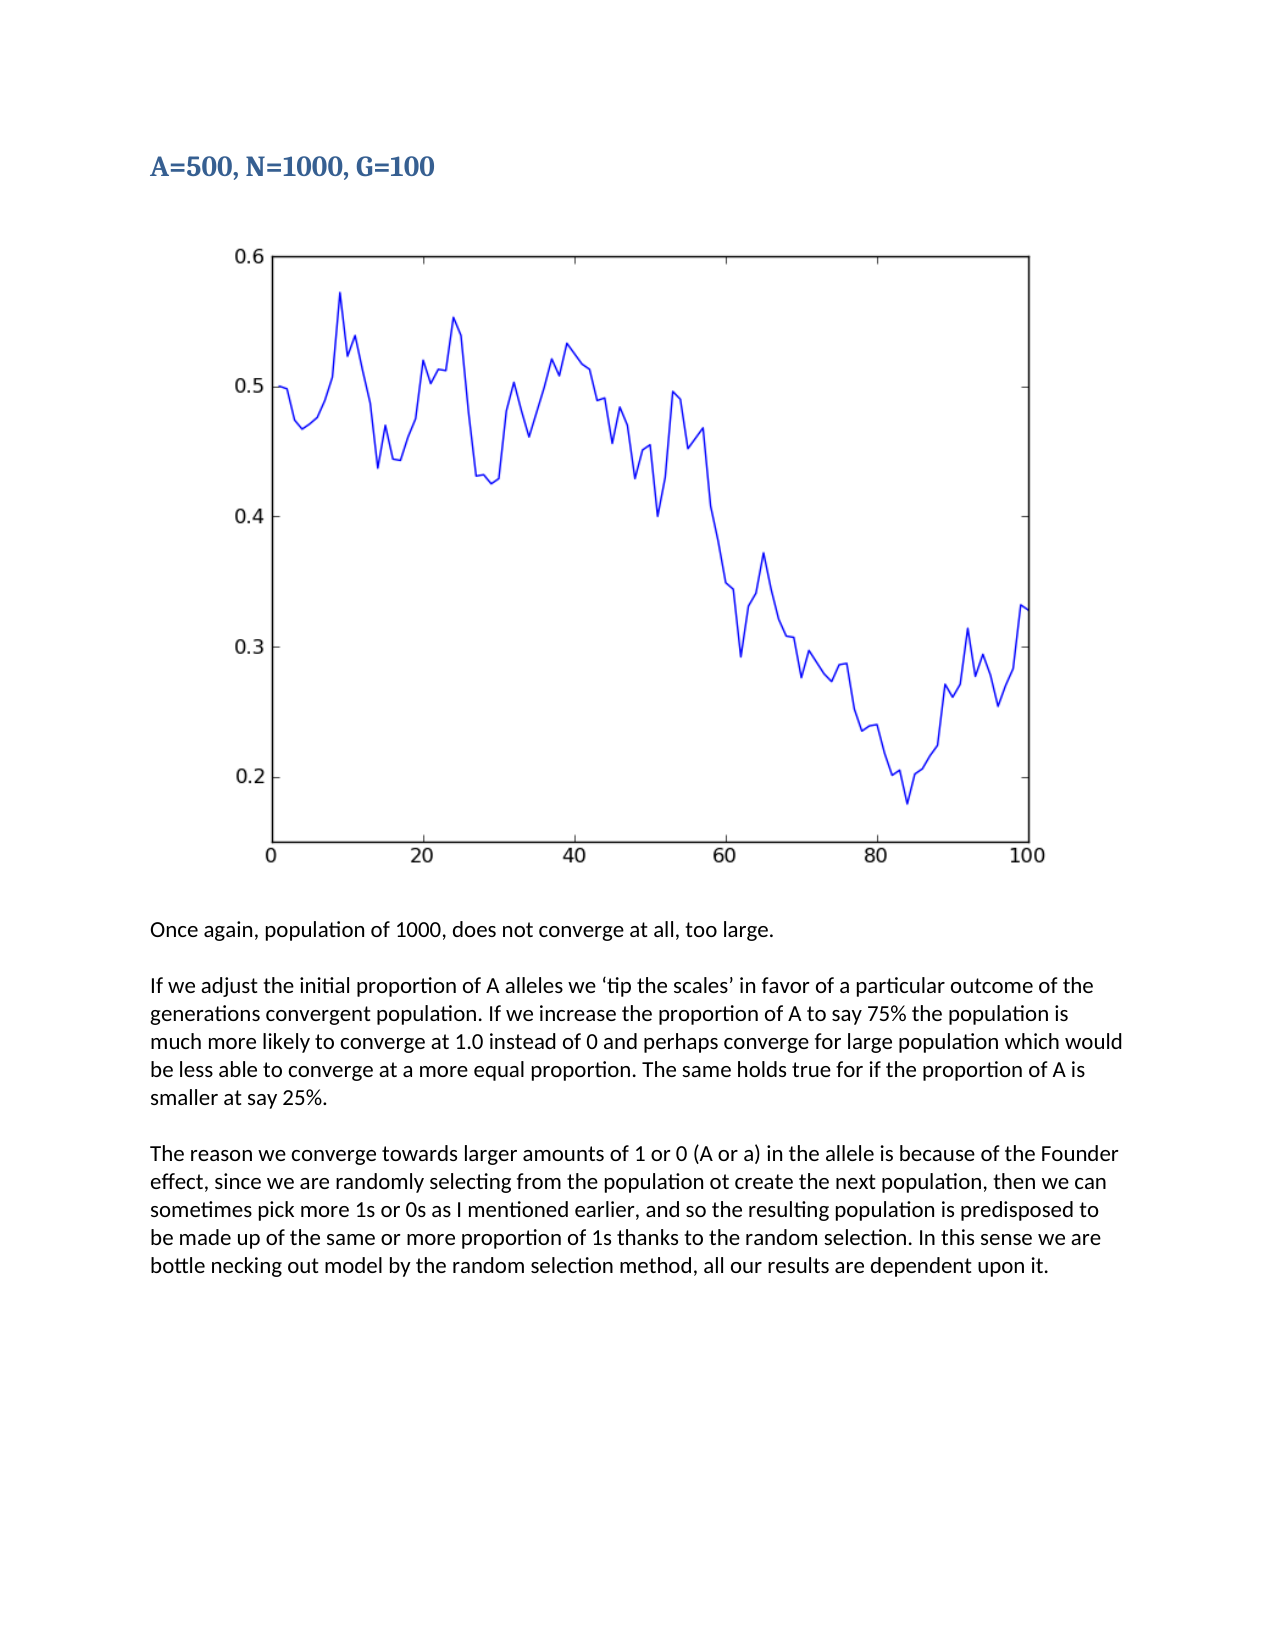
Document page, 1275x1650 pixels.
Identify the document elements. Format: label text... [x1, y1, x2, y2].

subtitle A=500, N=1000, G=100 [150, 150, 1125, 183]
text If we adjust the initial proportion of A alleles we ‘tip the scales’ in favor of a particular outcome of the generations convergent population. If we increase the proportion of A to say 75% the population is much more likely to converge at 1.0 instead of 0 and perhaps converge for large population which would be less able to converge at a more equal proportion. The same holds true for if the proportion of A is smaller at say 25%. [150, 971, 1125, 1111]
picture [150, 183, 1125, 915]
text Once again, population of 1000, does not converge at all, too large. [150, 915, 1125, 943]
text The reason we converge towards larger amounts of 1 or 0 (A or a) in the allele is because of the Founder effect, since we are randomly selecting from the population ot create the next population, then we can sometimes pick more 1s or 0s as I mentioned earlier, and so the resulting population is predisposed to be made up of the same or more proportion of 1s thanks to the random selection. In this sense we are bottle necking out model by the random selection method, all our results are dependent upon it. [150, 1139, 1125, 1279]
